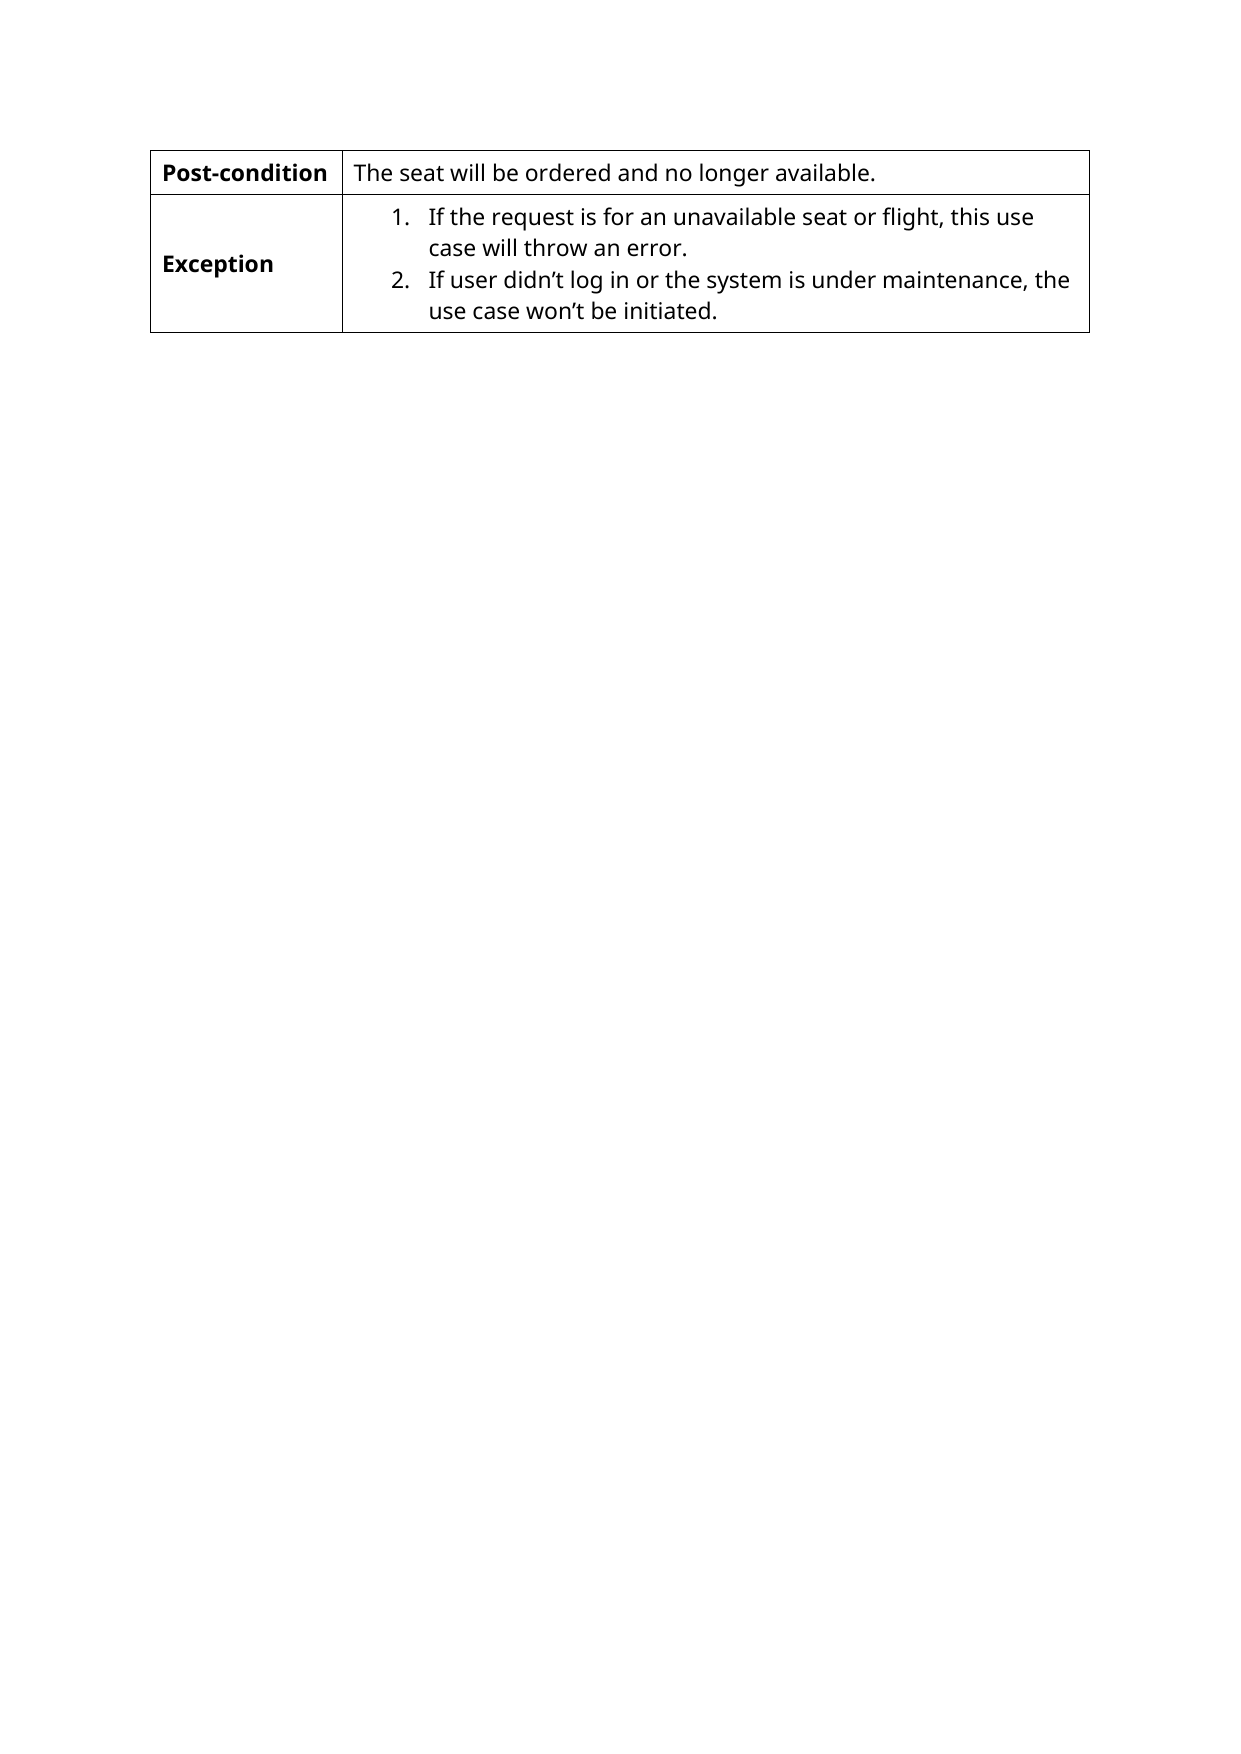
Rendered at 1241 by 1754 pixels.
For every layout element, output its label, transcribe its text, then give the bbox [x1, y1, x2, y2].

table_cell The seat will be ordered and no longer available. [343, 151, 1089, 194]
table_cell Post-condition [151, 151, 342, 194]
table_cell If the request is for an unavailable seat or flight, this use case will throw an error. If user didn’t log in or the system is under maintenance, the use case won’t be initiated. [343, 195, 1089, 332]
table_cell Exception [151, 195, 342, 332]
